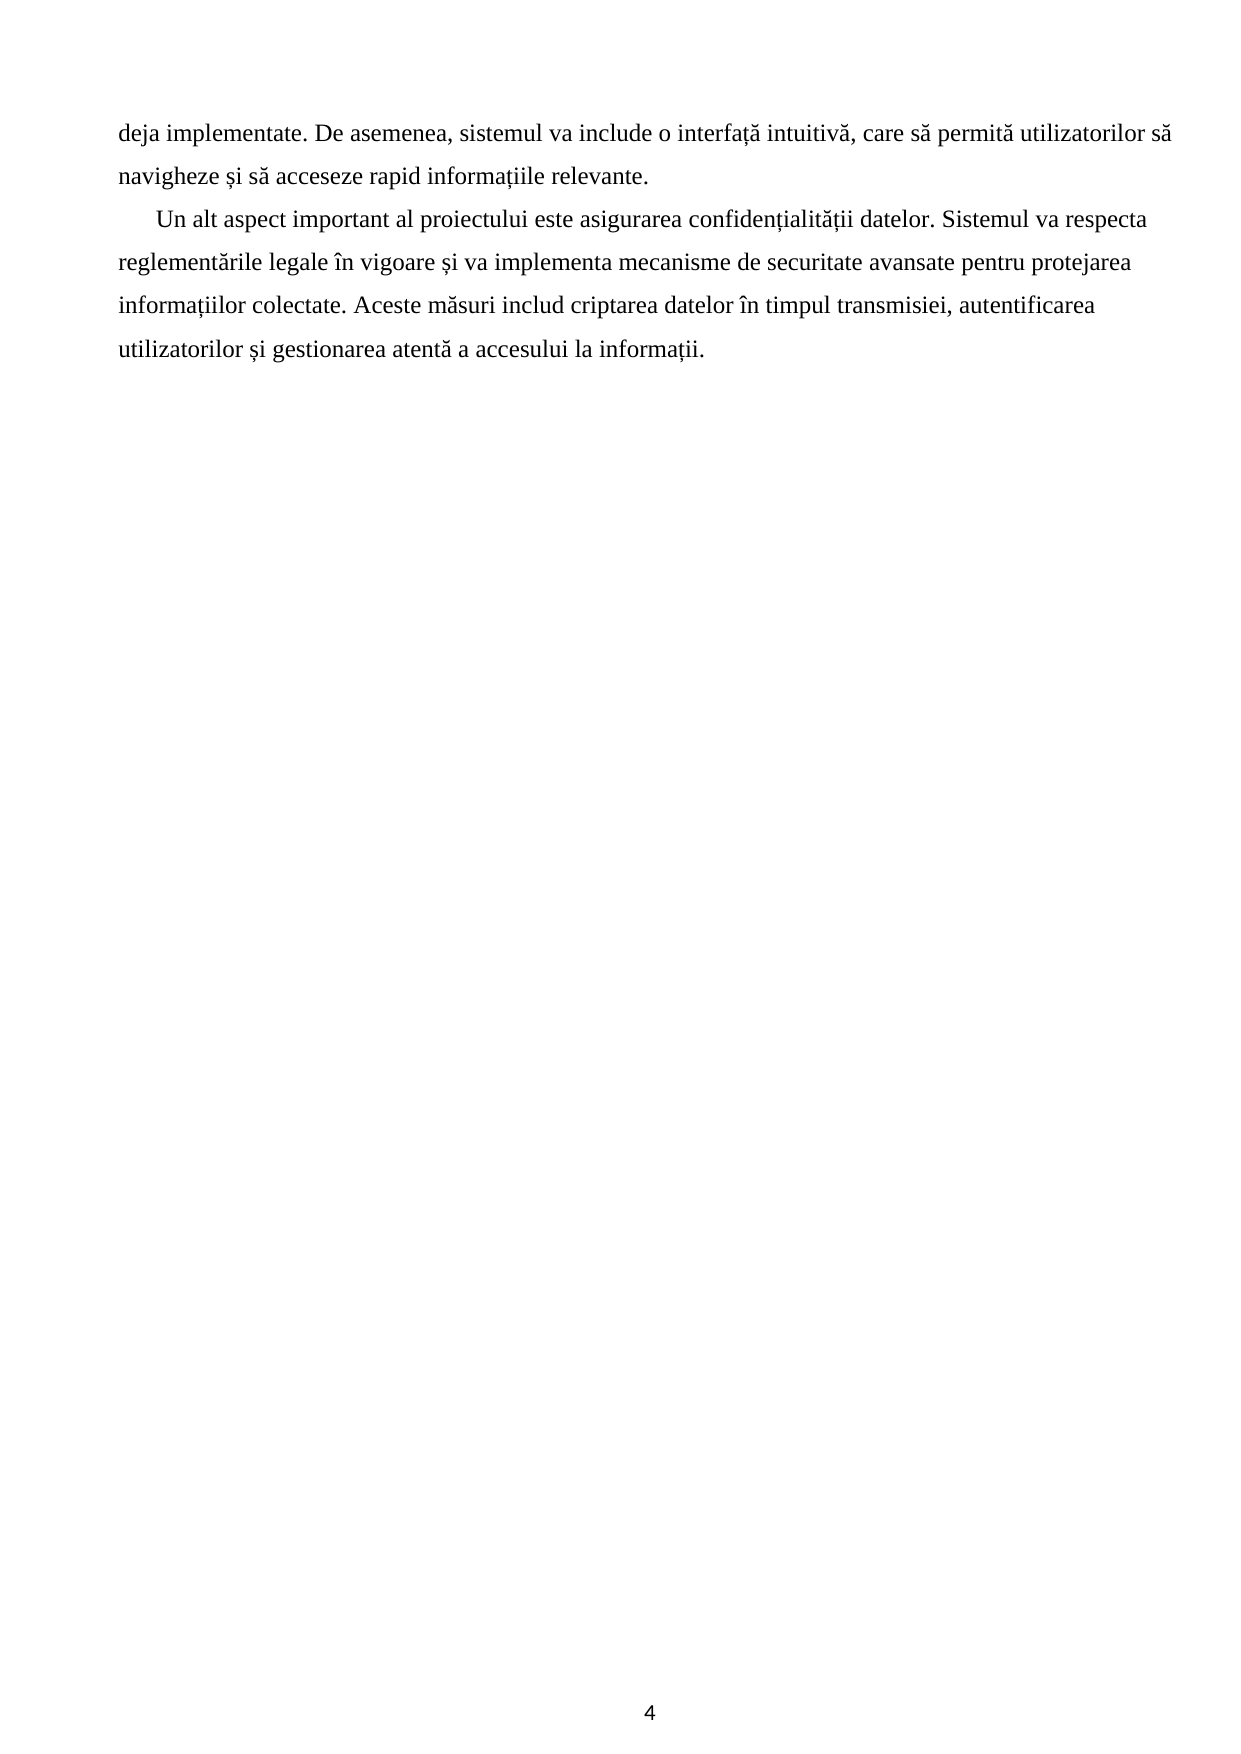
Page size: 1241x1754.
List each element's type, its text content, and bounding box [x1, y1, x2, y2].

text Un alt aspect important al proiectului este asigurarea confidențialității datelor. Sistemul va respecta reglementările legale în vigoare și va implementa mecanisme de securitate avansate pentru protejarea informațiilor colectate. Aceste măsuri includ criptarea datelor în timpul transmisiei, autentificarea utilizatorilor și gestionarea atentă a accesului la informații. [118, 204, 1181, 362]
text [118, 118, 1181, 190]
